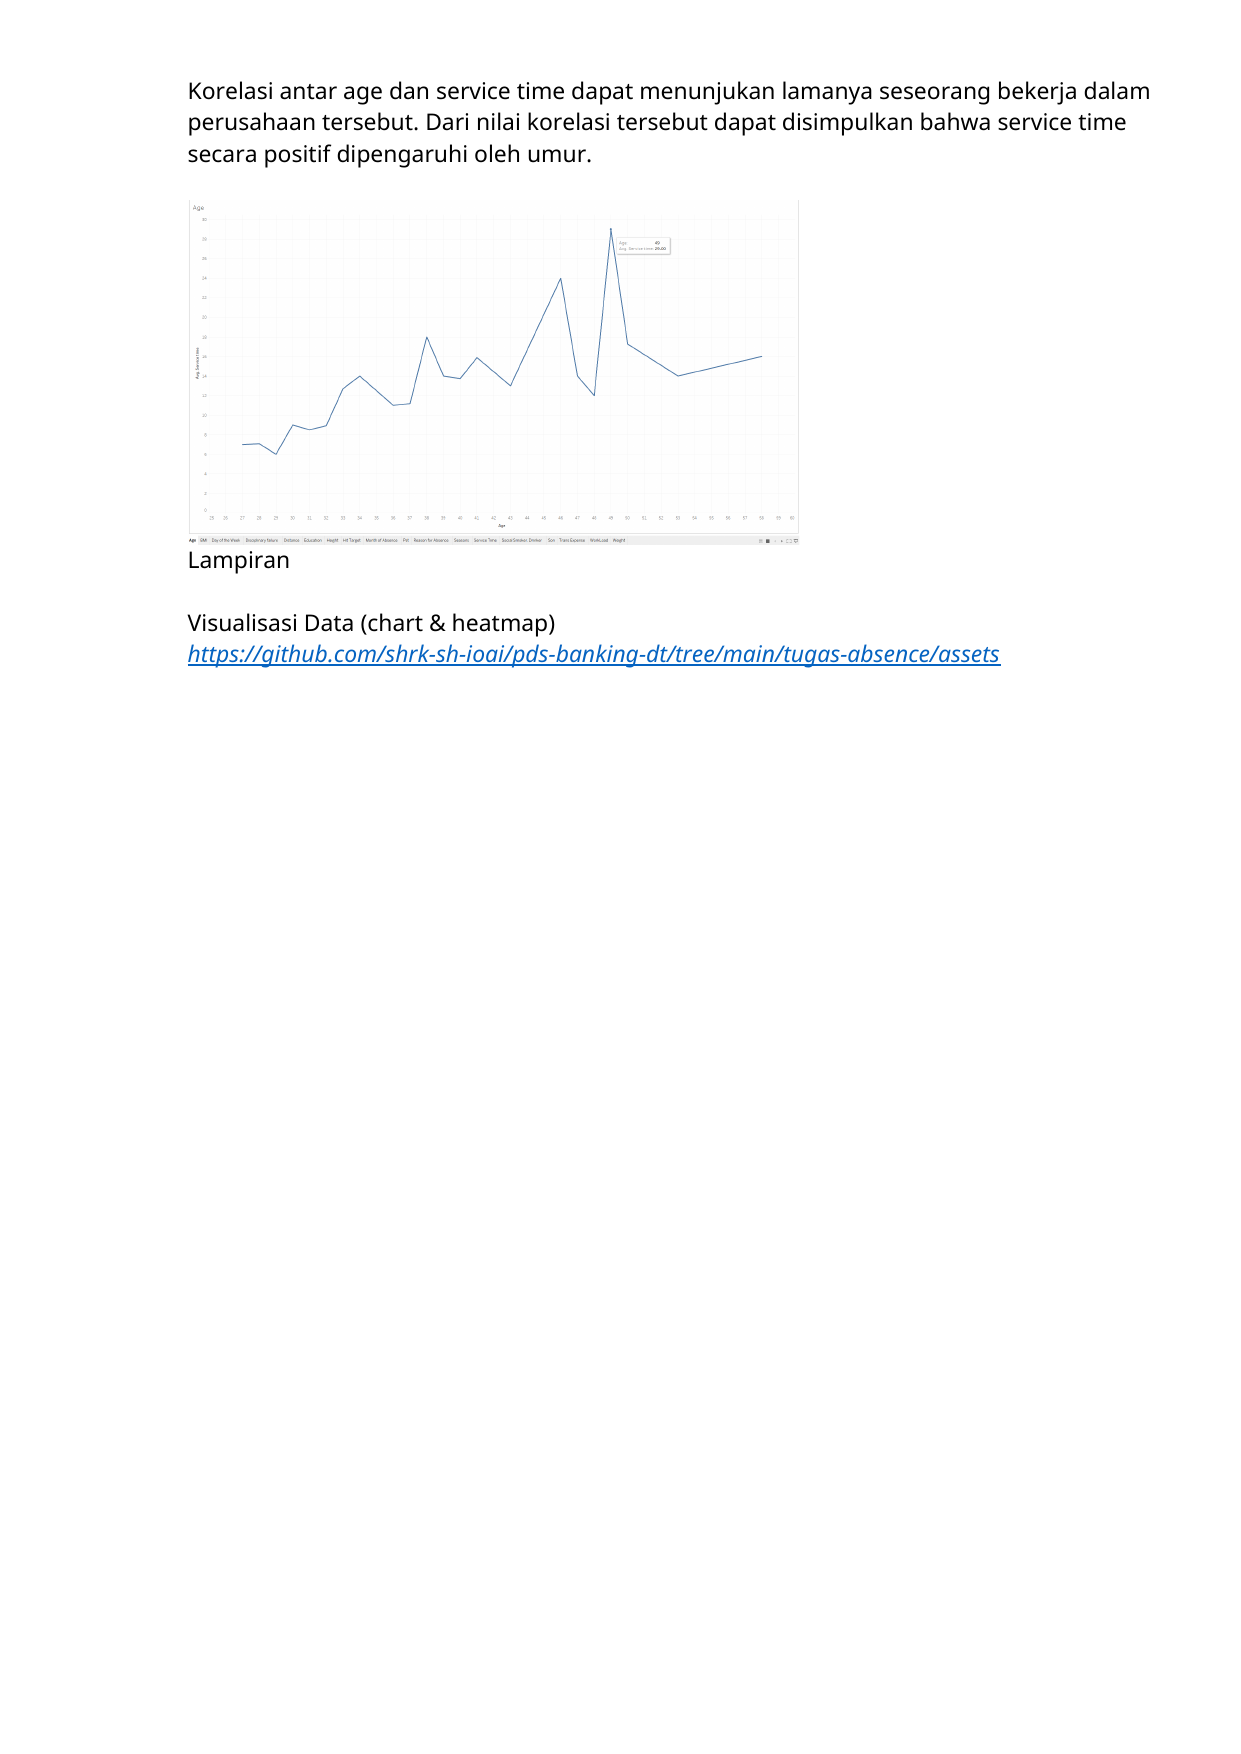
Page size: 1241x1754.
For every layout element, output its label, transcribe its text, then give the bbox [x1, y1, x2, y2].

text https://github.com/shrk-sh-ioai/pds-banking-dt/tree/main/tugas-absence/assets [187, 638, 1165, 669]
text Lampiran [187, 544, 1165, 575]
picture [187, 200, 800, 545]
text Korelasi antar age dan service time dapat menunjukan lamanya seseorang bekerja dalam perusahaan tersebut. Dari nilai korelasi tersebut dapat disimpulkan bahwa service time secara positif dipengaruhi oleh umur. [187, 75, 1165, 169]
text Visualisasi Data (chart & heatmap) [187, 607, 1165, 638]
